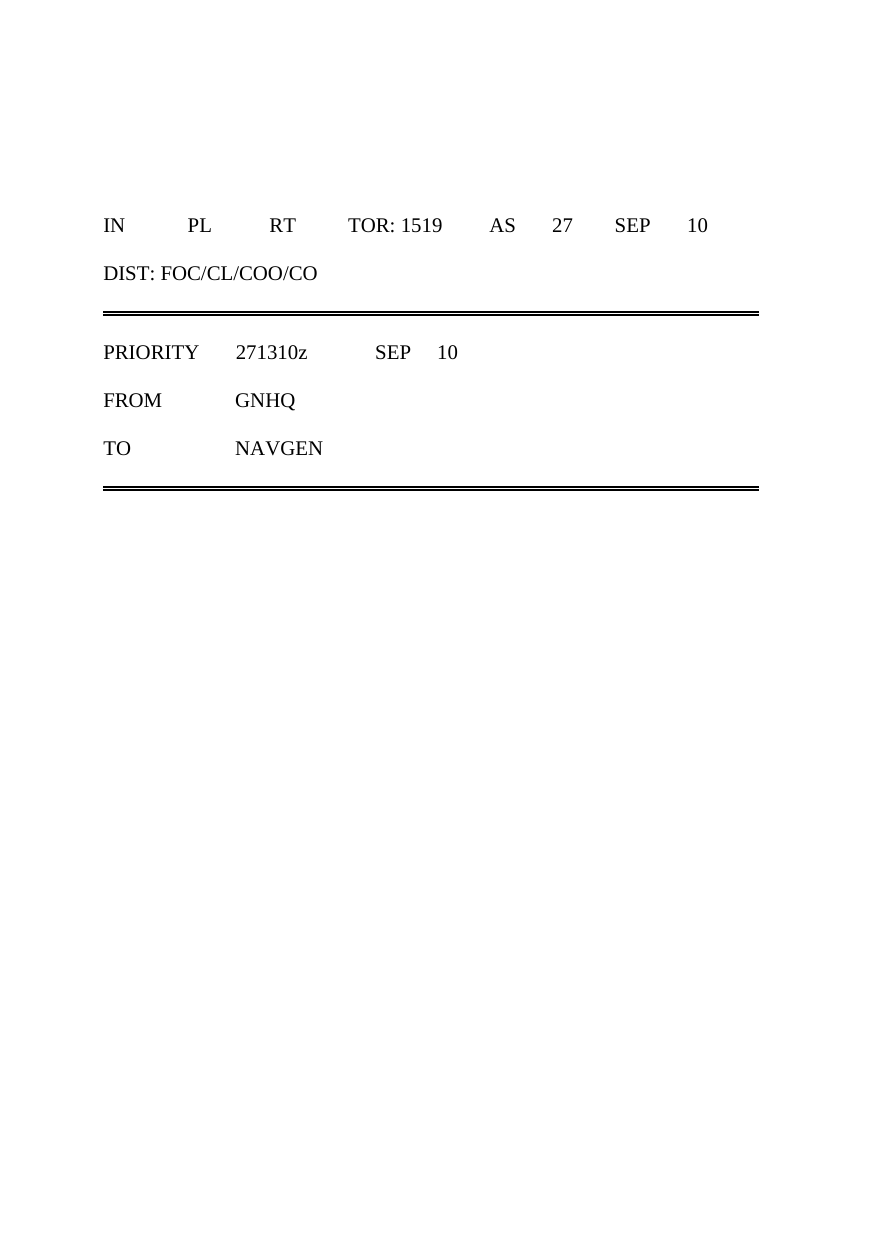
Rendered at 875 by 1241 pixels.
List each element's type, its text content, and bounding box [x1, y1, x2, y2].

text TO NAVGEN [103, 436, 759, 460]
text DIST: FOC/CL/COO/CO [103, 261, 759, 285]
text IN PL RT TOR: 1519 AS 27 SEP 10 [103, 213, 759, 237]
text FROM GNHQ [103, 388, 759, 412]
text PRIORITY 271310z SEP 10 [103, 340, 759, 364]
